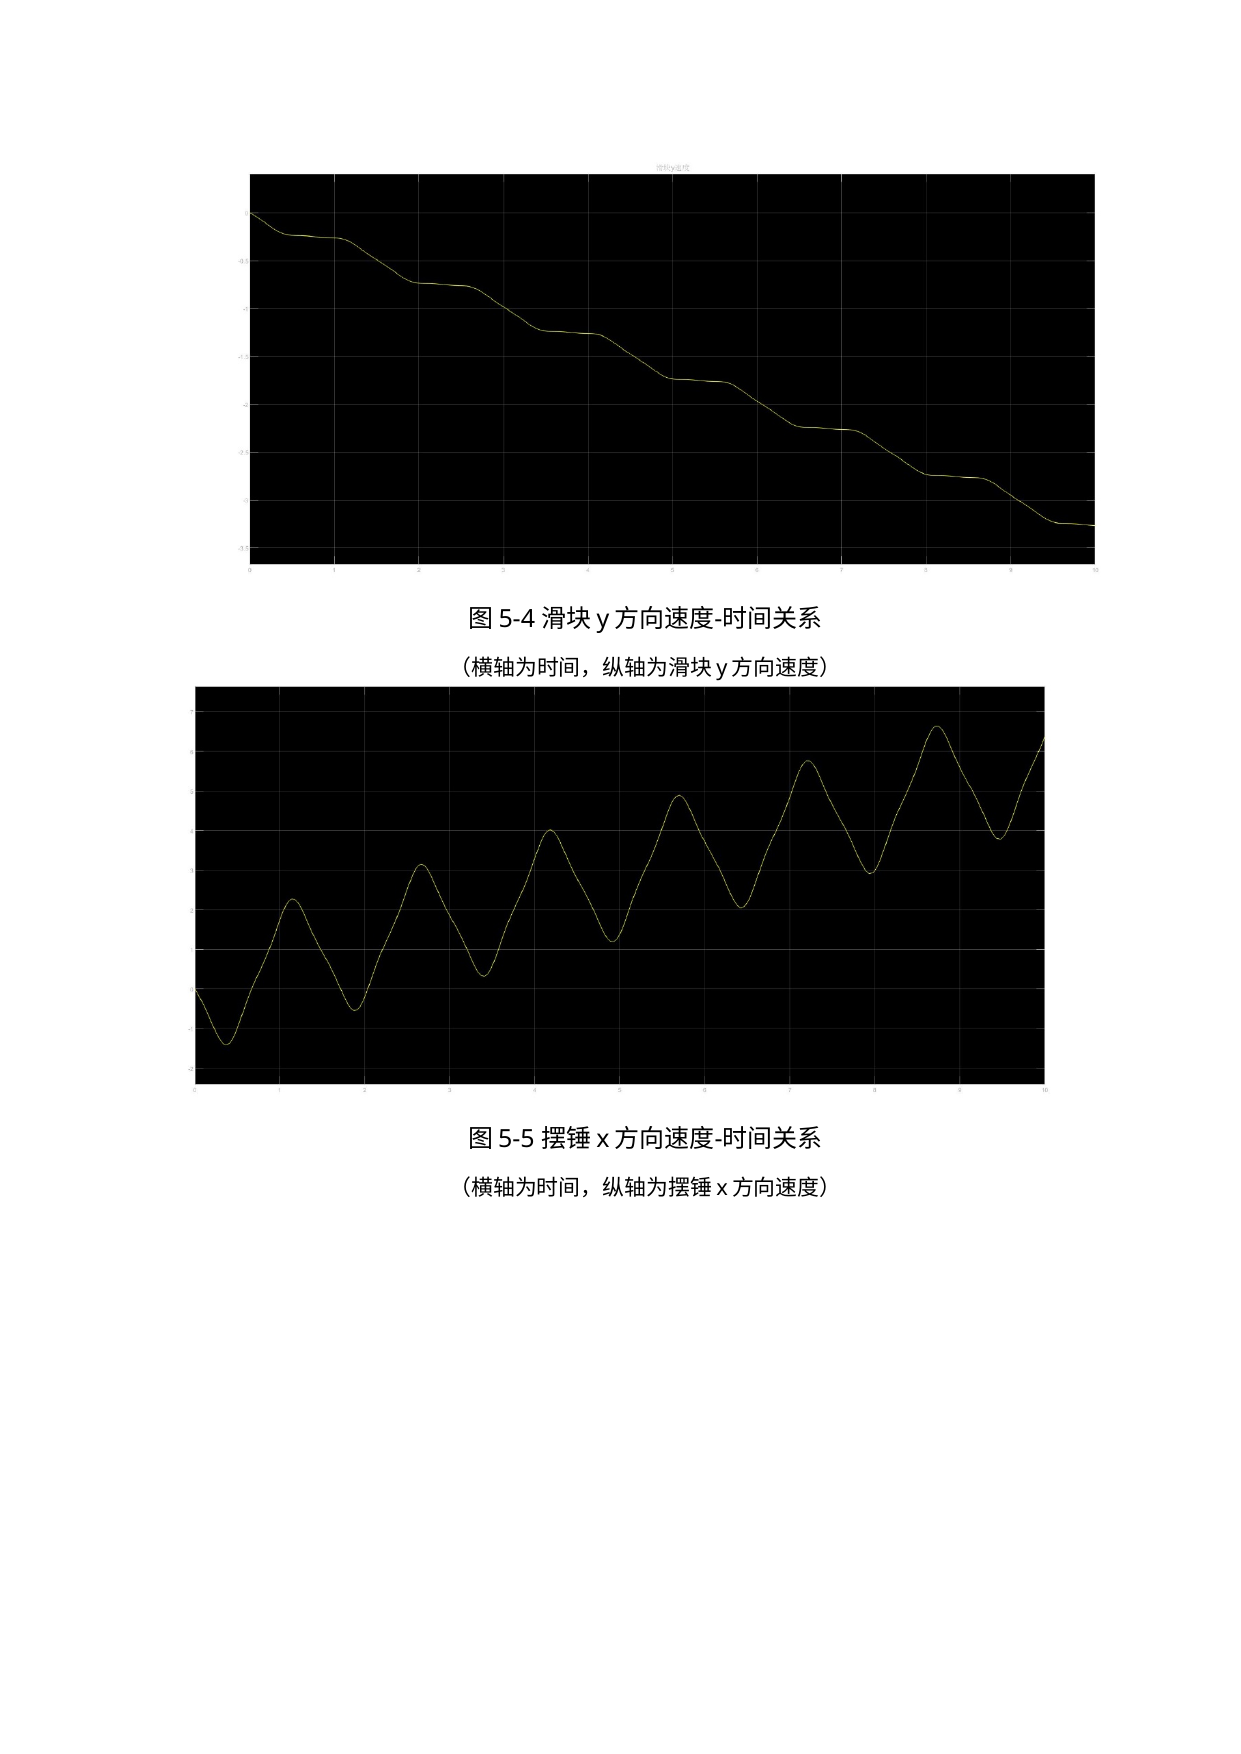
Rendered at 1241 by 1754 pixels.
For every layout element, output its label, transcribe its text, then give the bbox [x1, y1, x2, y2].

picture [237, 162, 1103, 585]
text （横轴为时间，纵轴为滑块y方向速度） [187, 649, 1053, 682]
text （横轴为时间，纵轴为摆锤x方向速度） [187, 1169, 1053, 1202]
picture [187, 682, 1053, 1105]
text 图5-4 滑块y方向速度-时间关系 [187, 584, 1053, 649]
text 图5-5 摆锤x方向速度-时间关系 [187, 1105, 1053, 1169]
